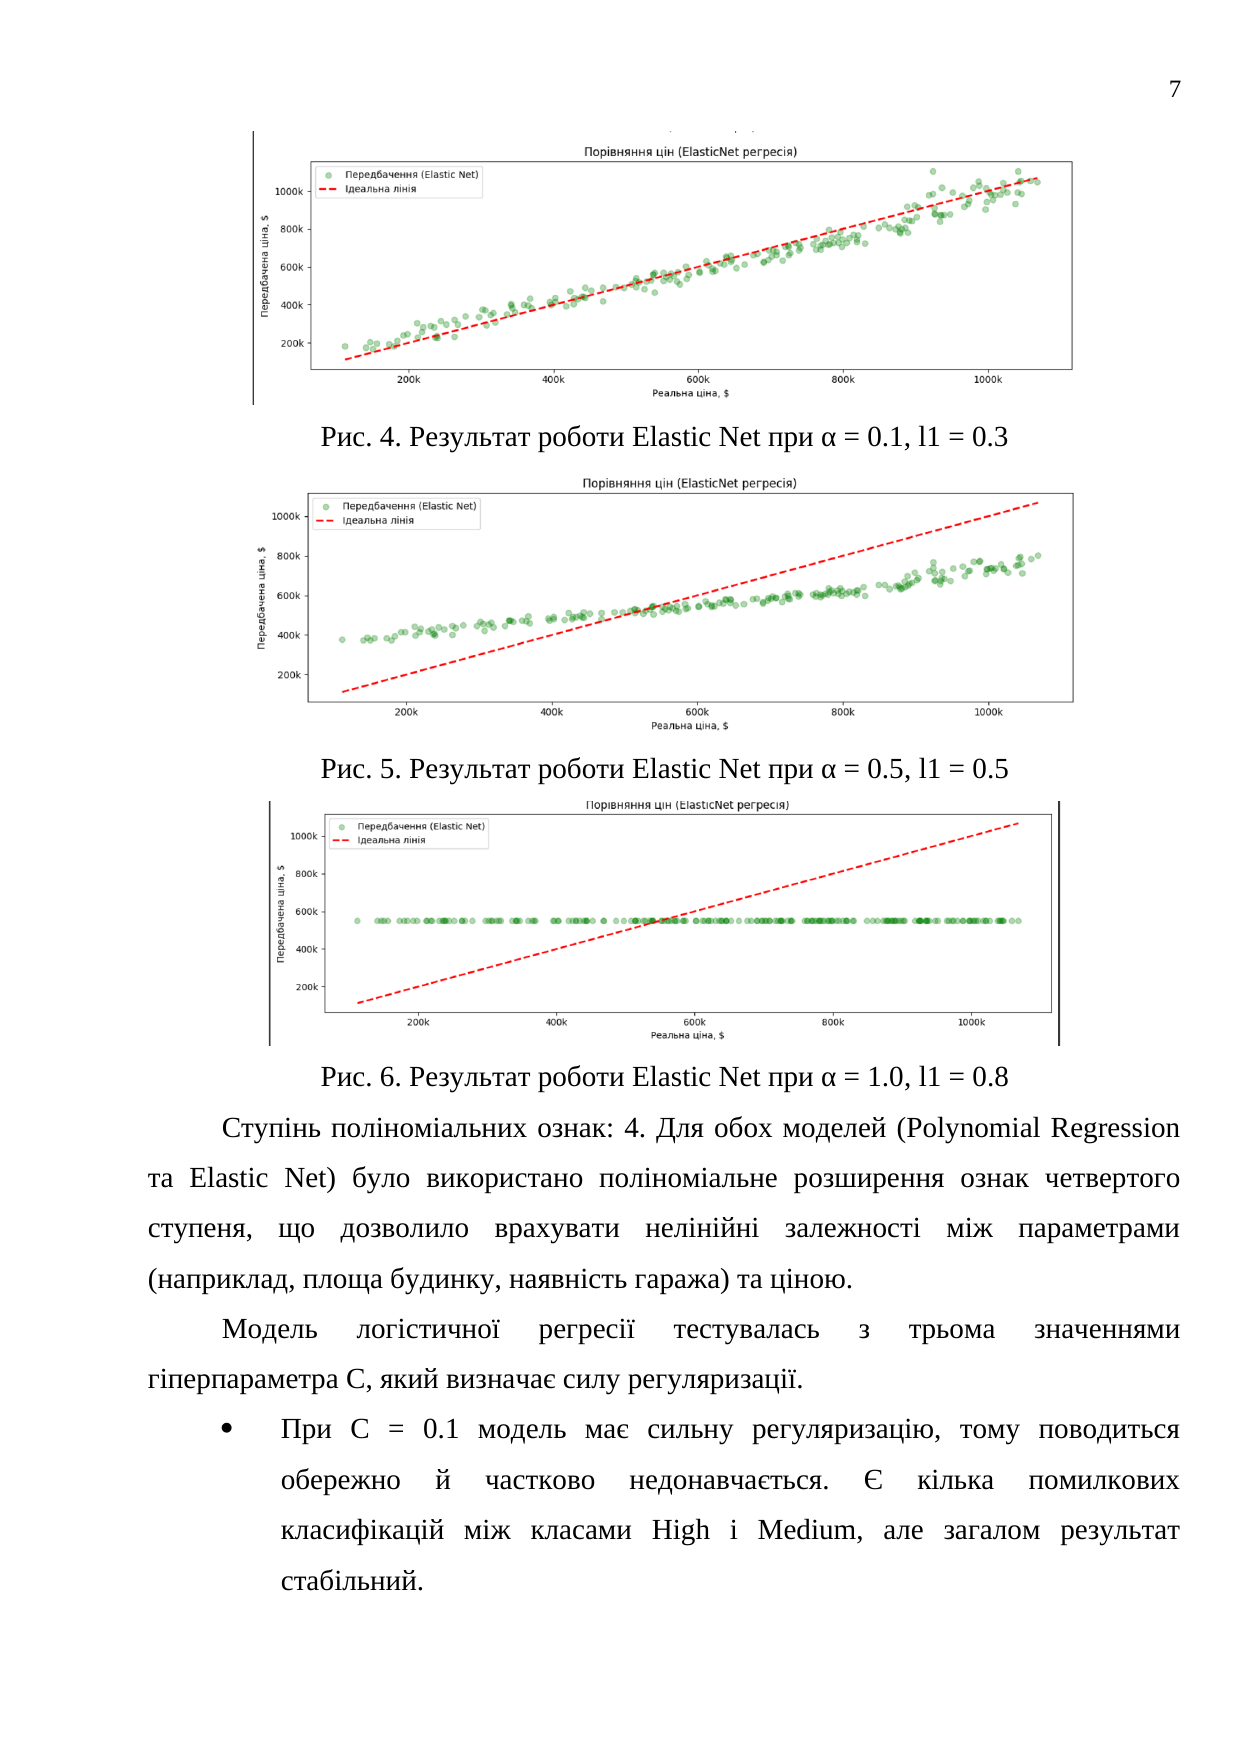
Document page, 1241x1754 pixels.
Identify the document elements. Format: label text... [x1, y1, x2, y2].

text Рис. 4. Результат роботи Elastic Net при α = 0.1, l1 = 0.3 [148, 419, 1181, 452]
picture [268, 801, 1060, 1046]
picture [251, 469, 1078, 737]
text Модель логістичної регресії тестувалась з трьома значеннями гіперпараметра C, який визначає силу регуляризації. [148, 1311, 1181, 1395]
text Рис. 5. Результат роботи Elastic Net при α = 0.5, l1 = 0.5 [148, 751, 1181, 784]
picture [252, 131, 1077, 405]
list При C = 0.1 модель має сильну регуляризацію, тому поводиться обережно й частково недонавчається. Є кілька помилкових класифікацій між класами High і Medium, але загалом результат стабільний. [222, 1412, 1181, 1596]
text Рис. 6. Результат роботи Elastic Net при α = 1.0, l1 = 0.8 [148, 1059, 1181, 1093]
text Ступінь поліноміальних ознак: 4. Для обох моделей (Polynomial Regression та Elastic Net) було використано поліноміальне розширення ознак четвертого ступеня, що дозволило врахувати нелінійні залежності між параметрами (наприклад, площа будинку, наявність гаража) та ціною. [148, 1110, 1181, 1294]
